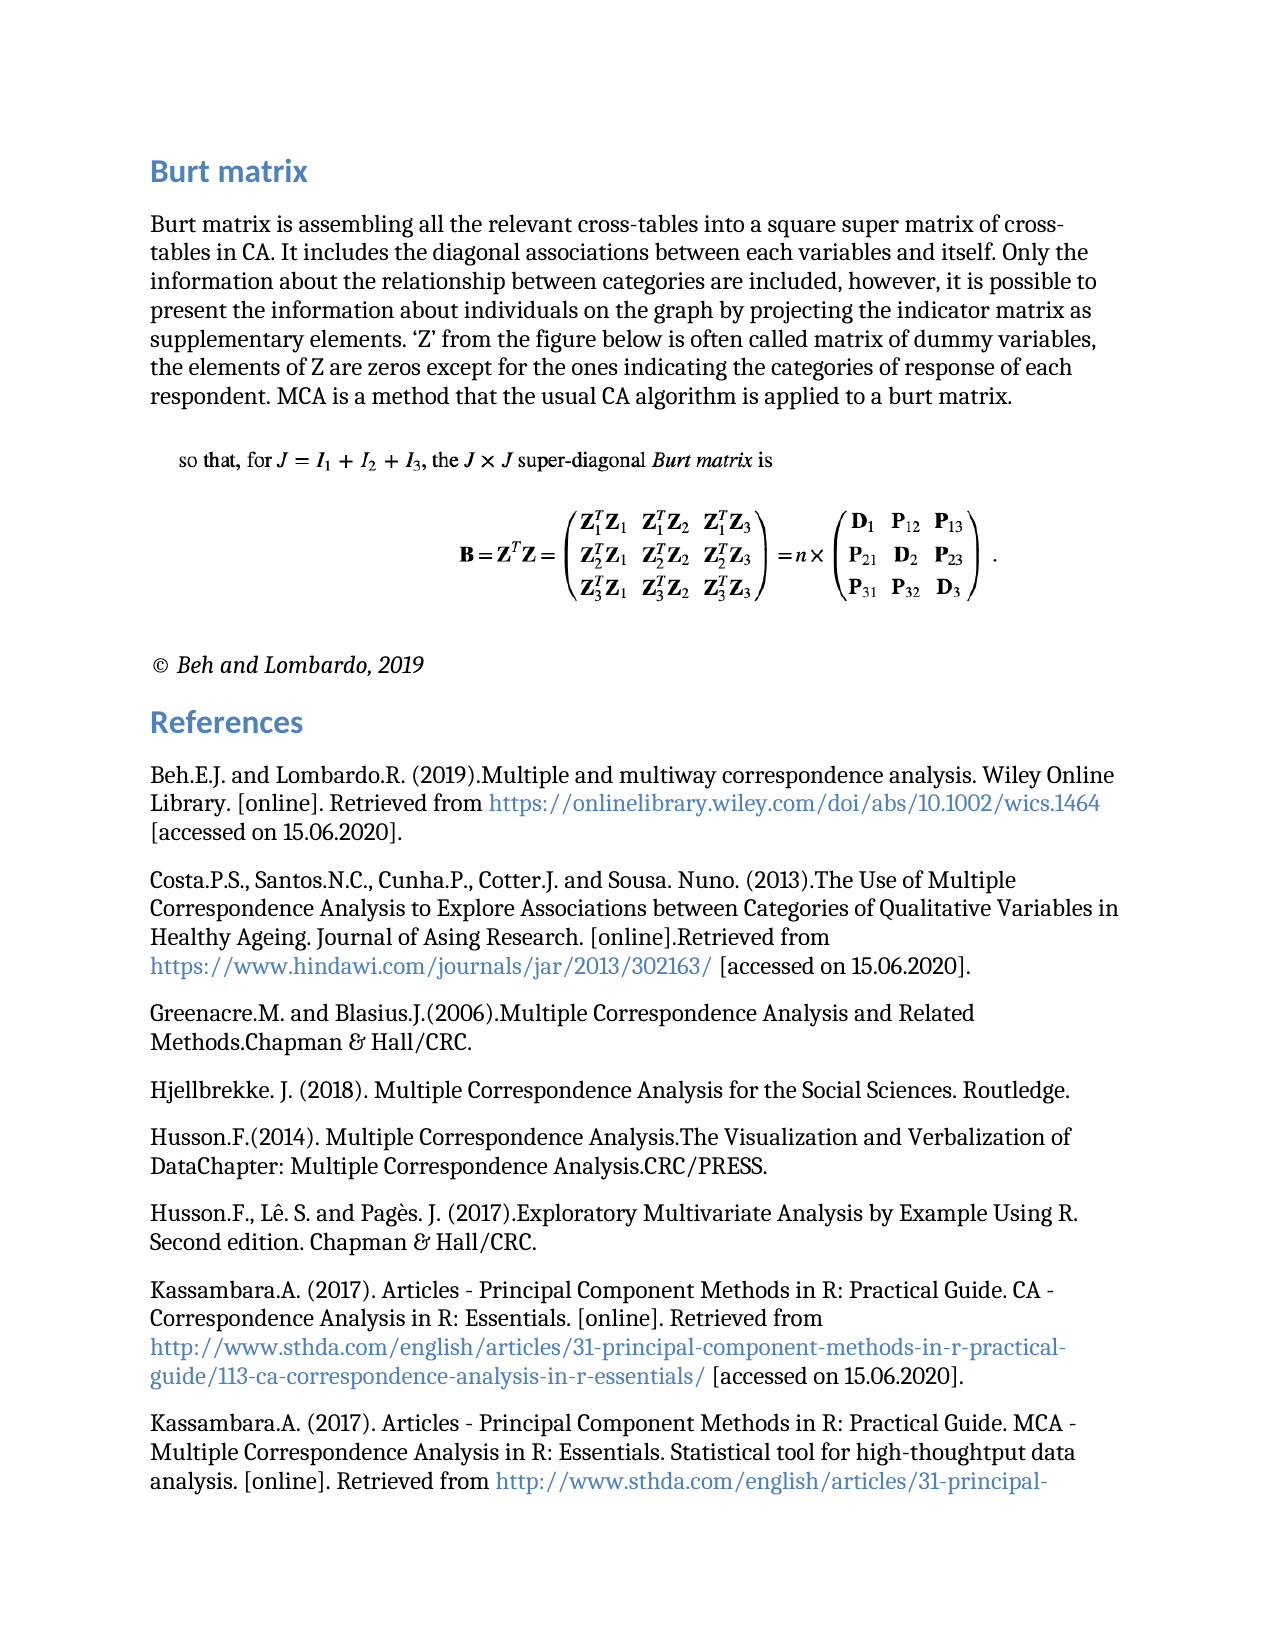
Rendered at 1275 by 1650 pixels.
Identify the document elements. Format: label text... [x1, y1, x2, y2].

text Burt matrix is assembling all the relevant cross-tables into a square super matrix of cross-tables in CA. It includes the diagonal associations between each variables and itself. Only the information about the relationship between categories are included, however, it is possible to present the information about individuals on the graph by projecting the indicator matrix as supplementary elements. ‘Z’ from the figure below is often called matrix of dummy variables, the elements of Z are zeros except for the ones indicating the categories of response of each respondent. MCA is a method that the usual CA algorithm is applied to a burt matrix. [150, 209, 1125, 411]
picture [168, 429, 1044, 631]
text Greenacre.M. and Blasius.J.(2006).Multiple Correspondence Analysis and Related Methods.Chapman & Hall/CRC. [150, 999, 1125, 1057]
subtitle References [150, 701, 1125, 742]
text Husson.F.(2014). Multiple Correspondence Analysis.The Visualization and Verbalization of DataChapter: Multiple Correspondence Analysis.CRC/PRESS. [150, 1123, 1125, 1181]
text Husson.F., Lê. S. and Pagès. J. (2017).Exploratory Multivariate Analysis by Example Using R. Second edition. Chapman & Hall/CRC. [150, 1199, 1125, 1257]
text Beh.E.J. and Lombardo.R. (2019).Multiple and multiway correspondence analysis. Wiley Online Library. [online]. Retrieved from https://onlinelibrary.wiley.com/doi/abs/10.1002/wics.1464 [accessed on 15.06.2020]. [150, 761, 1125, 847]
text Kassambara.A. (2017). Articles - Principal Component Methods in R: Practical Guide. CA - Correspondence Analysis in R: Essentials. [online]. Retrieved from http://www.sthda.com/english/articles/31-principal-component-methods-in-r-practical-guide/113-ca-correspondence-analysis-in-r-essentials/ [accessed on 15.06.2020]. [150, 1276, 1125, 1391]
text Hjellbrekke. J. (2018). Multiple Correspondence Analysis for the Social Sciences. Routledge. [150, 1076, 1125, 1104]
text © Beh and Lombardo, 2019 [150, 651, 1125, 680]
subtitle Burt matrix [150, 150, 1125, 191]
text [150, 1409, 1125, 1496]
text Costa.P.S., Santos.N.C., Cunha.P., Cotter.J. and Sousa. Nuno. (2013).The Use of Multiple Correspondence Analysis to Explore Associations between Categories of Qualitative Variables in Healthy Ageing. Journal of Asing Research. [online].Retrieved from https://www.hindawi.com/journals/jar/2013/302163/ [accessed on 15.06.2020]. [150, 866, 1125, 981]
